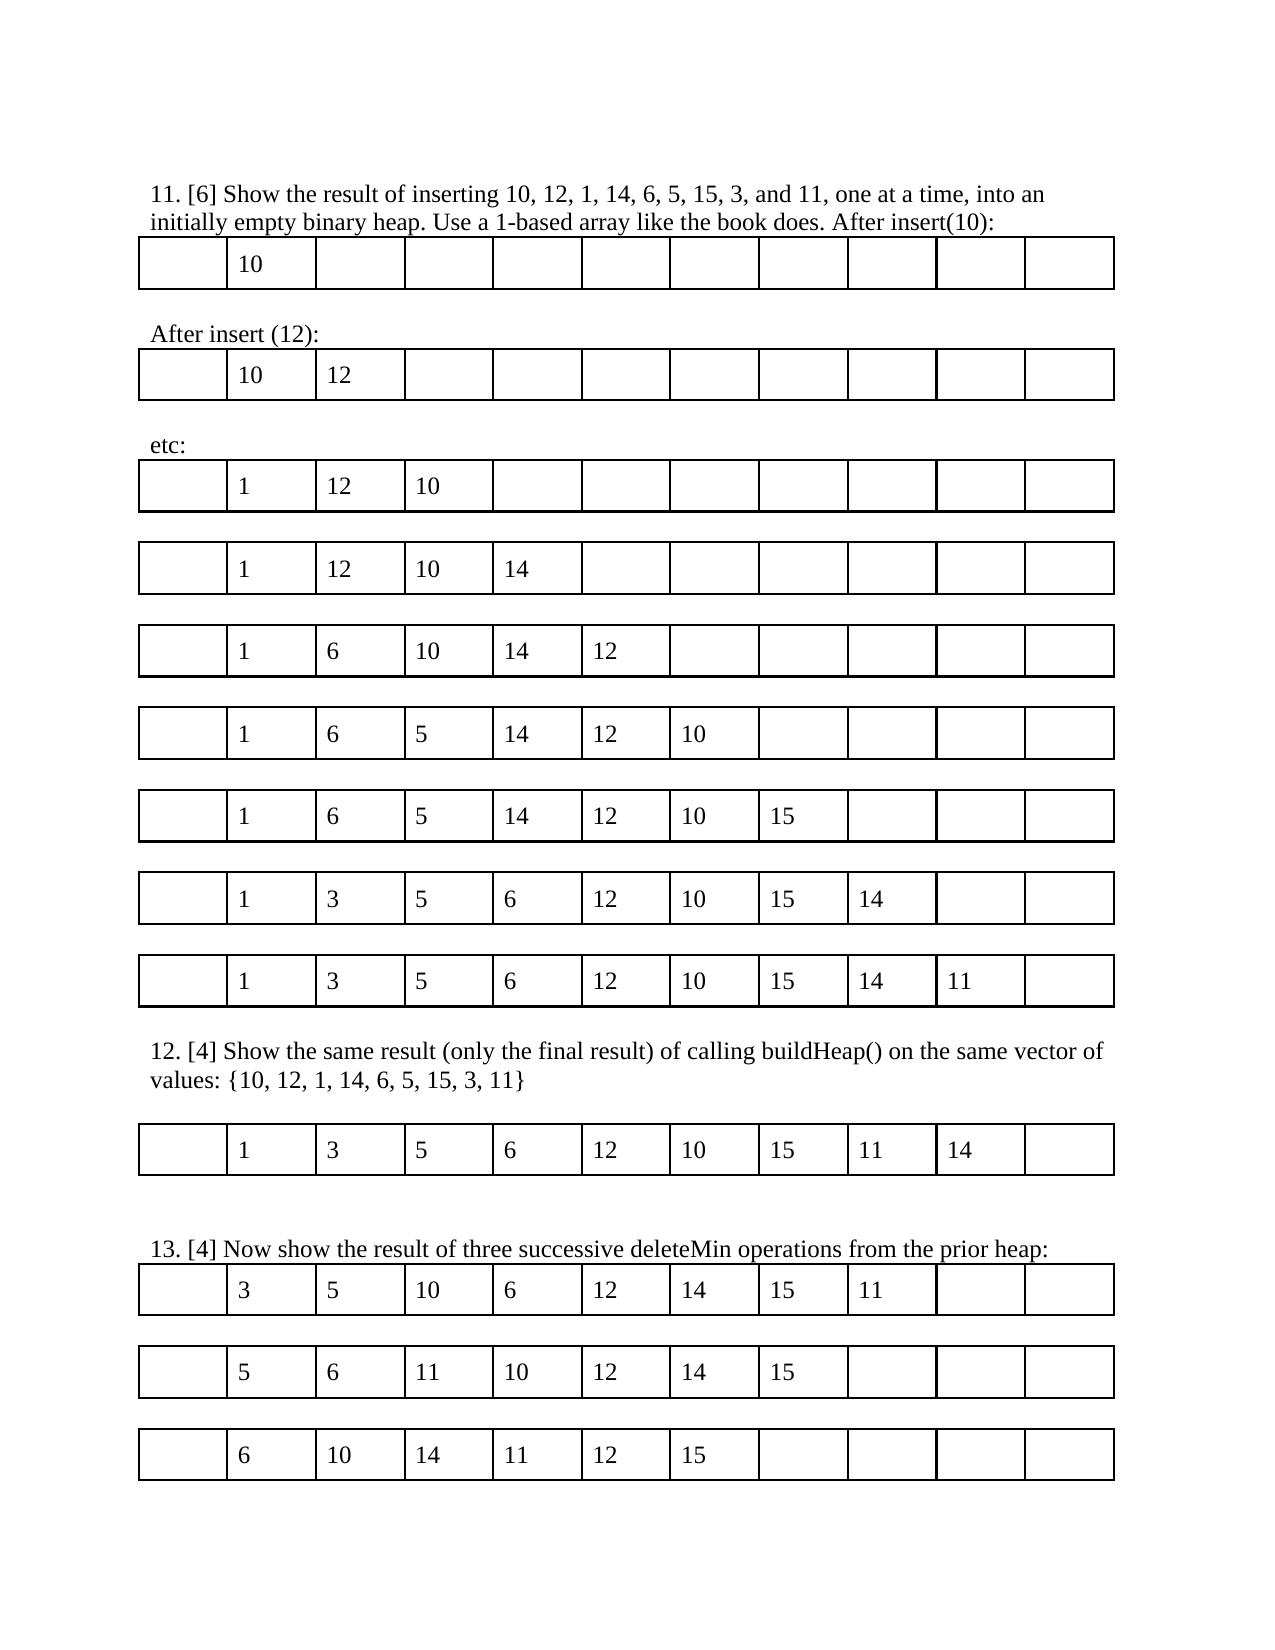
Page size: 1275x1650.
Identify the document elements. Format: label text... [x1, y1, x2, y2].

table_header [938, 1430, 1024, 1479]
table_header [583, 461, 669, 510]
table_header 3 [317, 956, 404, 1005]
table_header 1 [228, 543, 315, 593]
table_header 10 [406, 626, 492, 675]
table_header 11 [849, 1125, 935, 1174]
table_header [849, 350, 935, 399]
table_header [1026, 1347, 1113, 1397]
table_header [760, 350, 847, 399]
table_header [1026, 626, 1113, 675]
table_header [1026, 350, 1113, 399]
table_header [671, 238, 758, 288]
table_header [1026, 873, 1113, 923]
table_header [938, 350, 1024, 399]
table_header 5 [406, 708, 492, 758]
table_header [140, 708, 226, 758]
table_header [140, 1265, 226, 1314]
table_header 1 [228, 461, 315, 510]
text After insert (12): [150, 290, 1125, 347]
table_header [849, 626, 935, 675]
table_header 11 [494, 1430, 581, 1479]
table_header 15 [760, 873, 847, 923]
table_header [1026, 708, 1113, 758]
table_header [938, 1265, 1024, 1314]
table_header 5 [228, 1347, 315, 1397]
table_header [317, 238, 404, 288]
table_header [760, 461, 847, 510]
table_header 12 [583, 1265, 669, 1314]
table_header 14 [849, 956, 935, 1005]
table_header [140, 238, 226, 288]
table_header 14 [494, 791, 581, 840]
table_header [140, 626, 226, 675]
table_header 14 [494, 543, 581, 593]
table_header 10 [671, 956, 758, 1005]
text etc: [150, 401, 1125, 459]
table_header 15 [760, 791, 847, 840]
table_header 12 [317, 543, 404, 593]
table_header [494, 238, 581, 288]
table_header 6 [317, 708, 404, 758]
table_header [1026, 1265, 1113, 1314]
table_header [1026, 1430, 1113, 1479]
table_header 10 [406, 543, 492, 593]
table_header [583, 543, 669, 593]
table_header 6 [317, 1347, 404, 1397]
table_header 6 [228, 1430, 315, 1479]
table_header 10 [671, 791, 758, 840]
table_header [849, 543, 935, 593]
table_header [140, 543, 226, 593]
table_header 14 [849, 873, 935, 923]
table_header [849, 238, 935, 288]
table_header 12 [583, 1125, 669, 1174]
table_header 11 [849, 1265, 935, 1314]
table_header [1026, 956, 1113, 1005]
table_header 14 [406, 1430, 492, 1479]
table_header [140, 956, 226, 1005]
table_header 10 [671, 873, 758, 923]
table_header [494, 461, 581, 510]
table_header 11 [406, 1347, 492, 1397]
table_header [760, 626, 847, 675]
table_header 12 [583, 1430, 669, 1479]
text 12. [4] Show the same result (only the final result) of calling buildHeap() on the same vector of values: {10, 12, 1, 14, 6, 5, 15, 3, 11} [150, 1036, 1125, 1094]
table_header [583, 238, 669, 288]
table_header [849, 461, 935, 510]
table_header 1 [228, 626, 315, 675]
table_header 3 [317, 873, 404, 923]
table_header [1026, 461, 1113, 510]
table_header [1026, 791, 1113, 840]
table_header 12 [583, 791, 669, 840]
table_header 12 [317, 461, 404, 510]
table_header 6 [494, 956, 581, 1005]
table_header 12 [583, 1347, 669, 1397]
table_header 15 [760, 1347, 847, 1397]
table_header 10 [671, 708, 758, 758]
table_header [938, 1347, 1024, 1397]
text 13. [4] Now show the result of three successive deleteMin operations from the prior heap: [150, 1234, 1125, 1262]
table_header [938, 708, 1024, 758]
table_header 12 [583, 708, 669, 758]
table_header [140, 1430, 226, 1479]
table_header 3 [228, 1265, 315, 1314]
table_header 12 [583, 626, 669, 675]
table_header 14 [938, 1125, 1024, 1174]
table_header 1 [228, 708, 315, 758]
table_header [760, 543, 847, 593]
table_header 12 [317, 350, 404, 399]
table_header [938, 461, 1024, 510]
table_header 5 [406, 1125, 492, 1174]
table_header 3 [317, 1125, 404, 1174]
table_header [671, 626, 758, 675]
table_header [140, 1347, 226, 1397]
table_header 6 [317, 791, 404, 840]
table_header [406, 238, 492, 288]
table_header 15 [760, 956, 847, 1005]
table_header 6 [494, 873, 581, 923]
table_header [406, 350, 492, 399]
table_header [671, 543, 758, 593]
table_header 14 [671, 1347, 758, 1397]
table_header 5 [406, 873, 492, 923]
table_header [938, 238, 1024, 288]
table_header [760, 1430, 847, 1479]
table_header 10 [494, 1347, 581, 1397]
table_header [938, 873, 1024, 923]
table_header [938, 626, 1024, 675]
table_header 12 [583, 873, 669, 923]
table_header 6 [317, 626, 404, 675]
table_header [1026, 238, 1113, 288]
table_header 14 [671, 1265, 758, 1314]
table_header [849, 1430, 935, 1479]
table_header [583, 350, 669, 399]
table_header 6 [494, 1265, 581, 1314]
table_header [1026, 1125, 1113, 1174]
table_header 5 [406, 956, 492, 1005]
table_header [671, 461, 758, 510]
table_header 10 [406, 461, 492, 510]
table_header 14 [494, 708, 581, 758]
table_header [849, 708, 935, 758]
table_header 10 [671, 1125, 758, 1174]
table_header [140, 350, 226, 399]
table_header 1 [228, 791, 315, 840]
table_header 1 [228, 873, 315, 923]
table_header 14 [494, 626, 581, 675]
table_header [140, 791, 226, 840]
table_header 12 [583, 956, 669, 1005]
table_header [760, 708, 847, 758]
table_header [140, 461, 226, 510]
table_header [760, 238, 847, 288]
table_header 15 [760, 1125, 847, 1174]
table_header [494, 350, 581, 399]
text 11. [6] Show the result of inserting 10, 12, 1, 14, 6, 5, 15, 3, and 11, one at a time, into an initially empty binary heap. Use a 1-based array like the book does. After insert(10): [150, 179, 1125, 236]
table_header [849, 1347, 935, 1397]
table_header 10 [228, 350, 315, 399]
table_header [849, 791, 935, 840]
table_header 1 [228, 1125, 315, 1174]
table_header 5 [406, 791, 492, 840]
table_header [140, 1125, 226, 1174]
table_header [938, 543, 1024, 593]
table_header 10 [317, 1430, 404, 1479]
table_header 1 [228, 956, 315, 1005]
table_header 11 [938, 956, 1024, 1005]
table_header [938, 791, 1024, 840]
table_header 10 [228, 238, 315, 288]
table_header [671, 350, 758, 399]
table_header 15 [671, 1430, 758, 1479]
table_header 10 [406, 1265, 492, 1314]
table_header 5 [317, 1265, 404, 1314]
table_header 6 [494, 1125, 581, 1174]
table_header 15 [760, 1265, 847, 1314]
table_header [140, 873, 226, 923]
table_header [1026, 543, 1113, 593]
